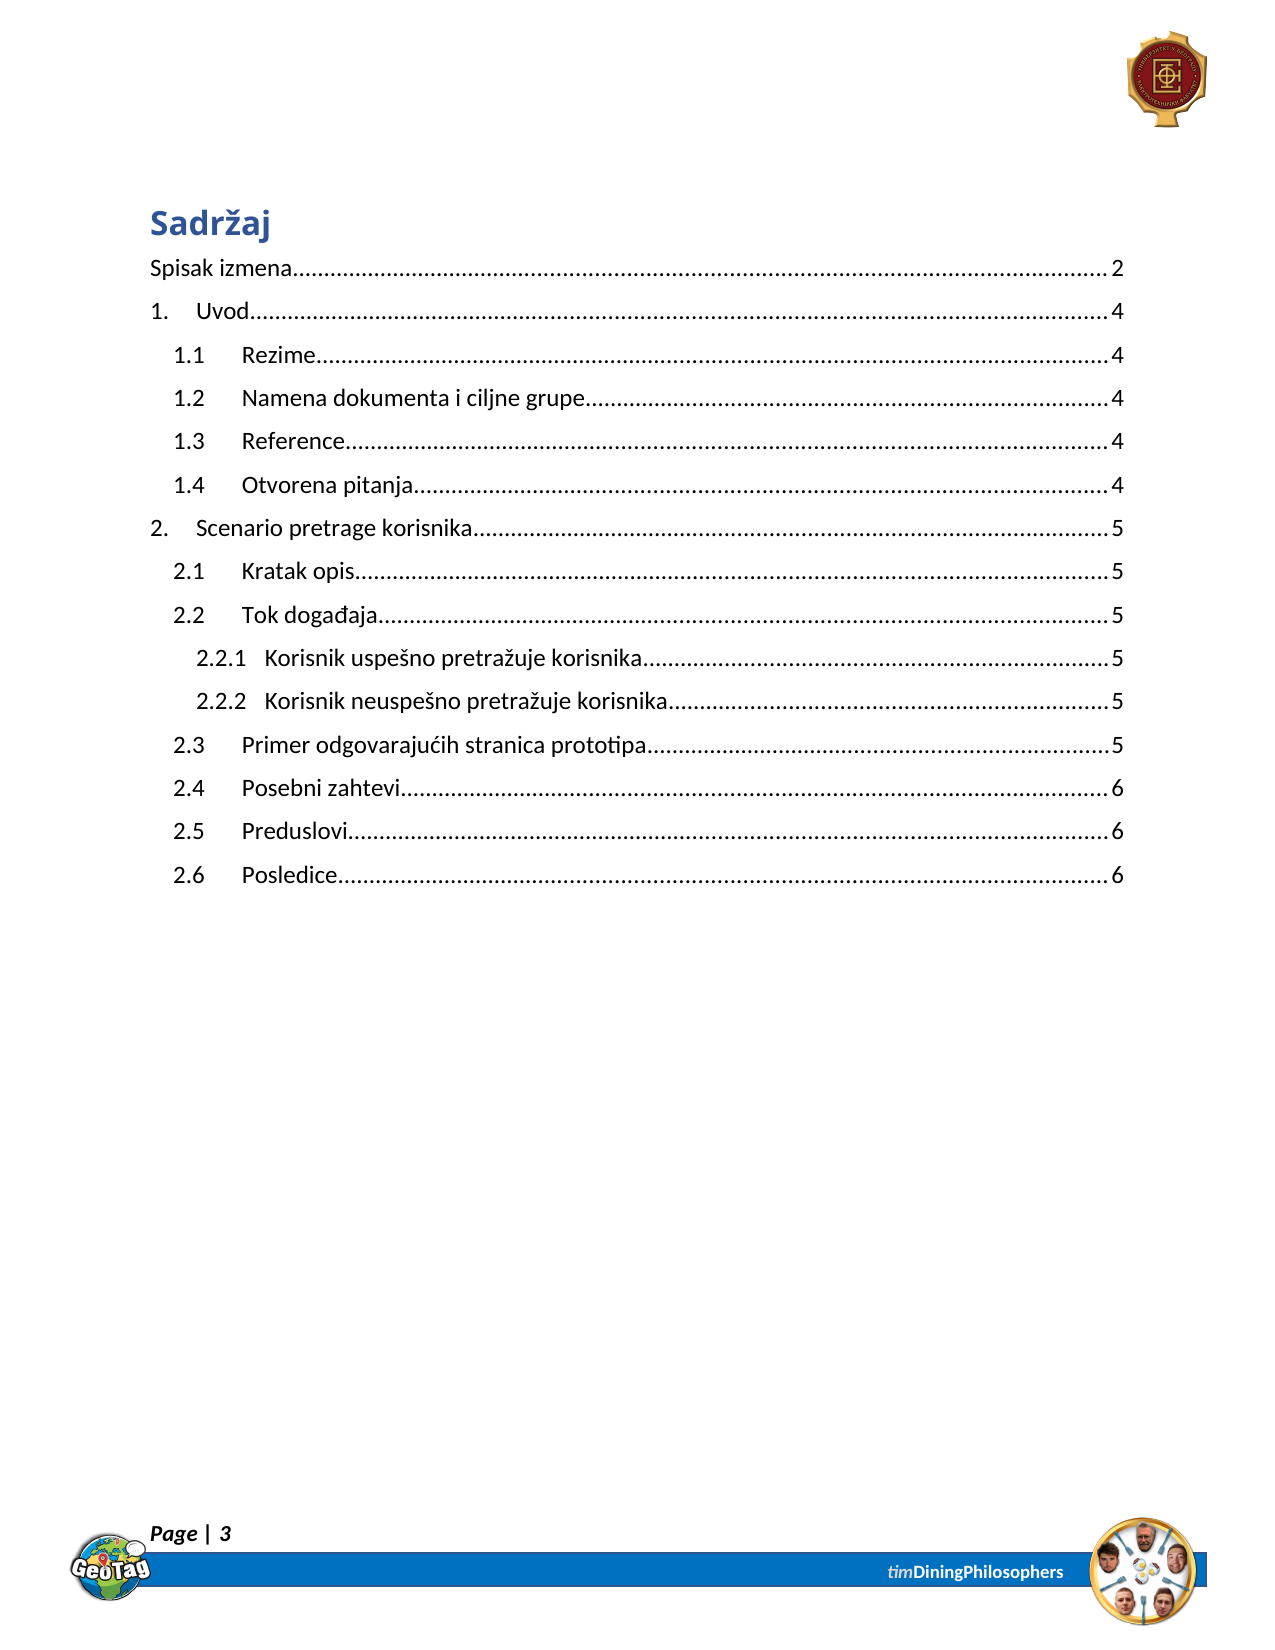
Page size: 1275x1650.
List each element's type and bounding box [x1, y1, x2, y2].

picture [1123, 28, 1211, 130]
picture [1087, 1515, 1198, 1628]
picture [62, 1524, 158, 1610]
